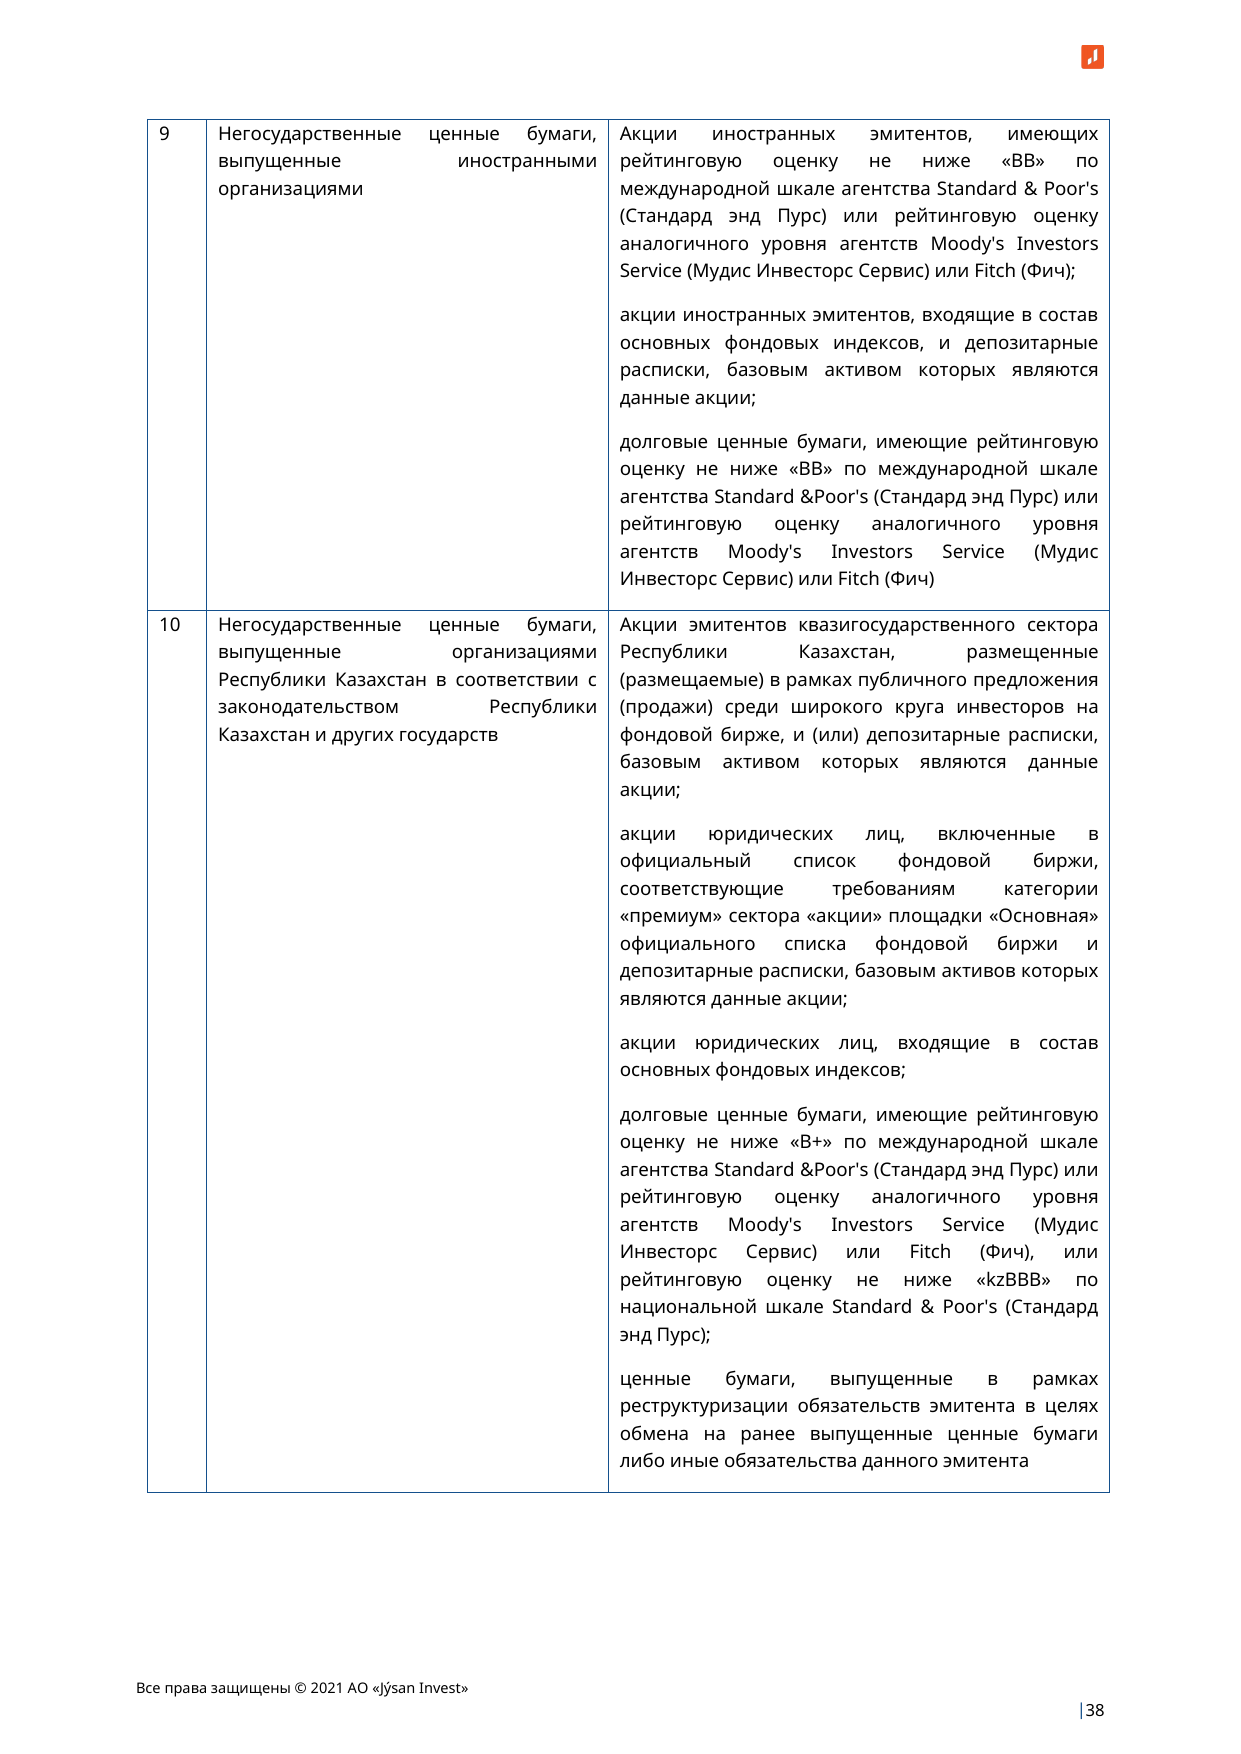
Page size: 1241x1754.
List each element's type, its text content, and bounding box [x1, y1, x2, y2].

table_cell Акции иностранных эмитентов, имеющих рейтинговую оценку не ниже «ВВ» по международной шкале агентства Standard & Poor's (Стандард энд Пурс) или рейтинговую оценку аналогичного уровня агентств Moody's Investors Service (Мудис Инвесторс Сервис) или Fitch (Фич); акции иностранных эмитентов, входящие в состав основных фондовых индексов, и депозитарные расписки, базовым активом которых являются данные акции; долговые ценные бумаги, имеющие рейтинговую оценку не ниже «ВВ» по международной шкале агентства Standard &Poor's (Стандард энд Пурс) или рейтинговую оценку аналогичного уровня агентств Moody's Investors Service (Мудис Инвесторс Сервис) или Fitch (Фич) [609, 120, 1109, 610]
table_cell 9 [148, 120, 206, 610]
table_cell Негосударственные ценные бумаги, выпущенные организациями Республики Казахстан в соответствии с законодательством Республики Казахстан и других государств [207, 611, 608, 1492]
table_cell Негосударственные ценные бумаги, выпущенные иностранными организациями [207, 120, 608, 610]
picture [1081, 45, 1105, 69]
table_cell 10 [148, 611, 206, 1492]
table_cell Акции эмитентов квазигосударственного сектора Республики Казахстан, размещенные (размещаемые) в рамках публичного предложения (продажи) среди широкого круга инвесторов на фондовой бирже, и (или) депозитарные расписки, базовым активом которых являются данные акции; акции юридических лиц, включенные в официальный список фондовой биржи, соответствующие требованиям категории «премиум» сектора «акции» площадки «Основная» официального списка фондовой биржи и депозитарные расписки, базовым активов которых являются данные акции; акции юридических лиц, входящие в состав основных фондовых индексов; долговые ценные бумаги, имеющие рейтинговую оценку не ниже «В+» по международной шкале агентства Standard &Poor's (Стандард энд Пурс) или рейтинговую оценку аналогичного уровня агентств Moody's Investors Service (Мудис Инвесторс Сервис) или Fitch (Фич), или рейтинговую оценку не ниже «kzBBB» по национальной шкале Standard & Poor's (Стандард энд Пурс); ценные бумаги, выпущенные в рамках реструктуризации обязательств эмитента в целях обмена на ранее выпущенные ценные бумаги либо иные обязательства данного эмитента [609, 611, 1109, 1492]
